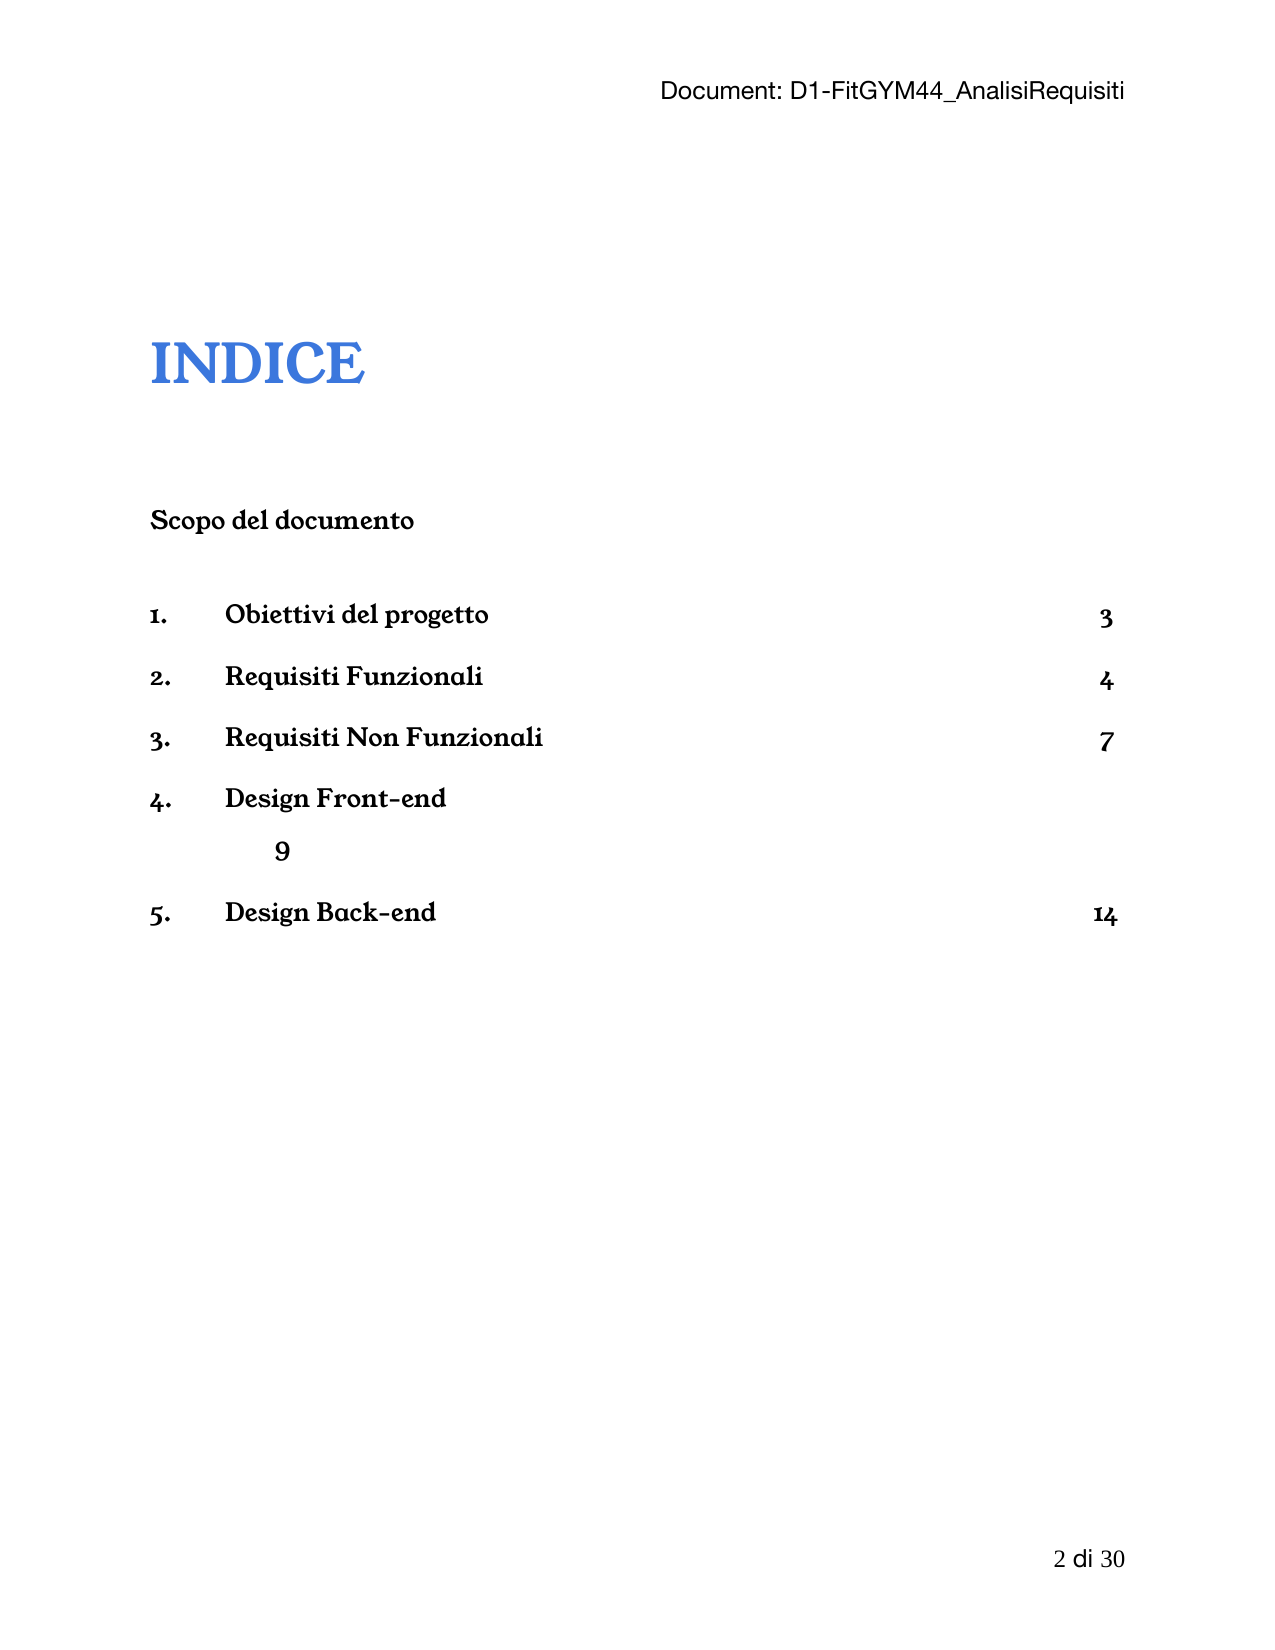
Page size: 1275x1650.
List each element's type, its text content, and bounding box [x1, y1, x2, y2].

text 4. Design Front-end 9 [150, 781, 1125, 869]
text 2. Requisiti Funzionali 4 [150, 659, 1125, 694]
text INDICE [150, 327, 1125, 404]
text Scopo del documento [150, 503, 1125, 538]
text 3. Requisiti Non Funzionali 7 [150, 720, 1125, 755]
text 5. Design Back-end 14 [150, 896, 1125, 931]
text 1. Obiettivi del progetto 3 [150, 598, 1125, 633]
